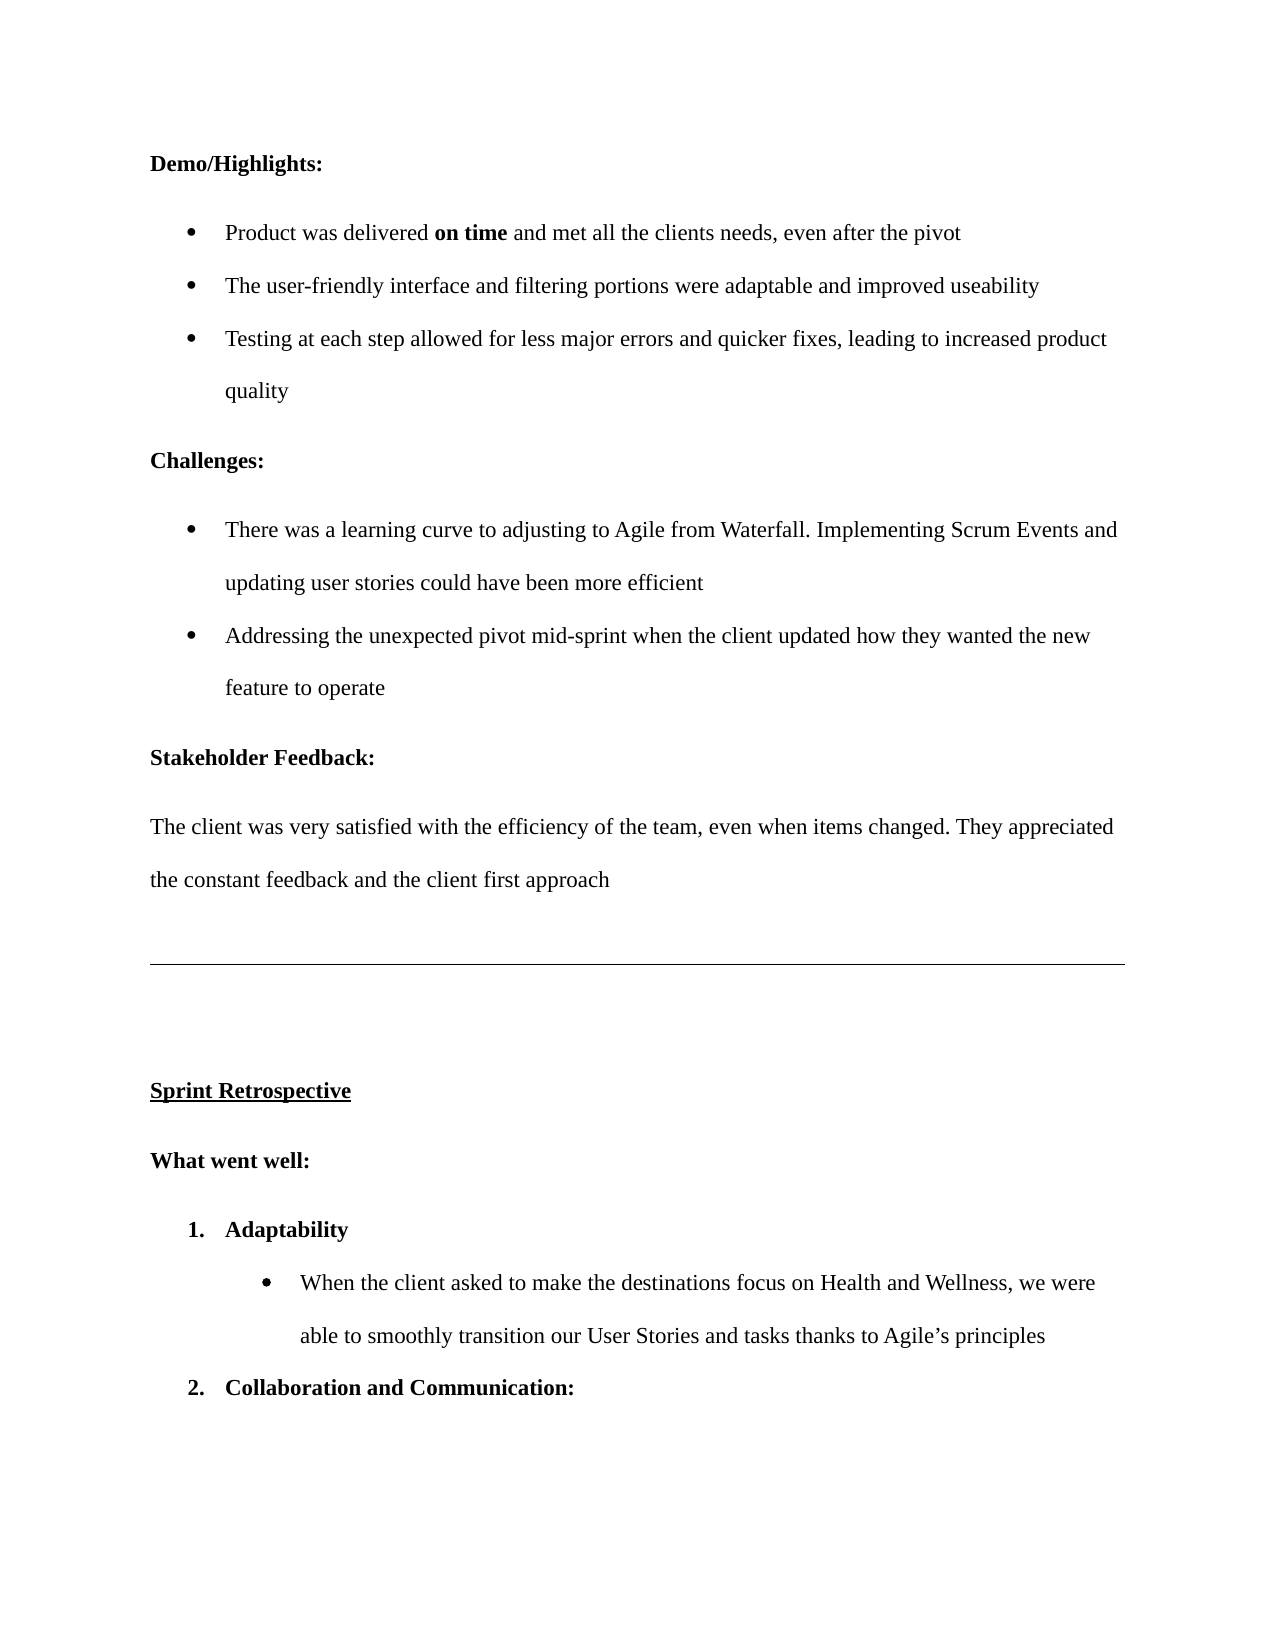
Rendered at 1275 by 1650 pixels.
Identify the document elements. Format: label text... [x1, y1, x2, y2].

list There was a learning curve to adjusting to Agile from Waterfall. Implementing Scrum Events and updating user stories could have been more efficient [187, 516, 1125, 595]
list The user-friendly interface and filtering portions were adaptable and improved useability [187, 272, 1125, 298]
list Testing at each step allowed for less major errors and quicker fixes, leading to increased product quality [187, 325, 1125, 404]
text Challenges: [150, 447, 1125, 473]
text What went well: [150, 1147, 1125, 1173]
list When the client asked to make the destinations focus on Health and Wellness, we were able to smoothly transition our User Stories and tasks thanks to Agile’s principles [262, 1269, 1125, 1348]
text Stakeholder Feedback: [150, 744, 1125, 770]
text Sprint Retrospective [150, 1078, 1125, 1104]
text Demo/Highlights: [150, 150, 1125, 176]
list Addressing the unexpected pivot mid-sprint when the client updated how they wanted the new feature to operate [187, 622, 1125, 701]
list Product was delivered on time and met all the clients needs, even after the pivot [187, 219, 1125, 246]
list Collaboration and Communication: [187, 1374, 1125, 1401]
text The client was very satisfied with the efficiency of the team, even when items changed. They appreciated the constant feedback and the client first approach [150, 813, 1125, 892]
list Adaptability [187, 1216, 1125, 1243]
